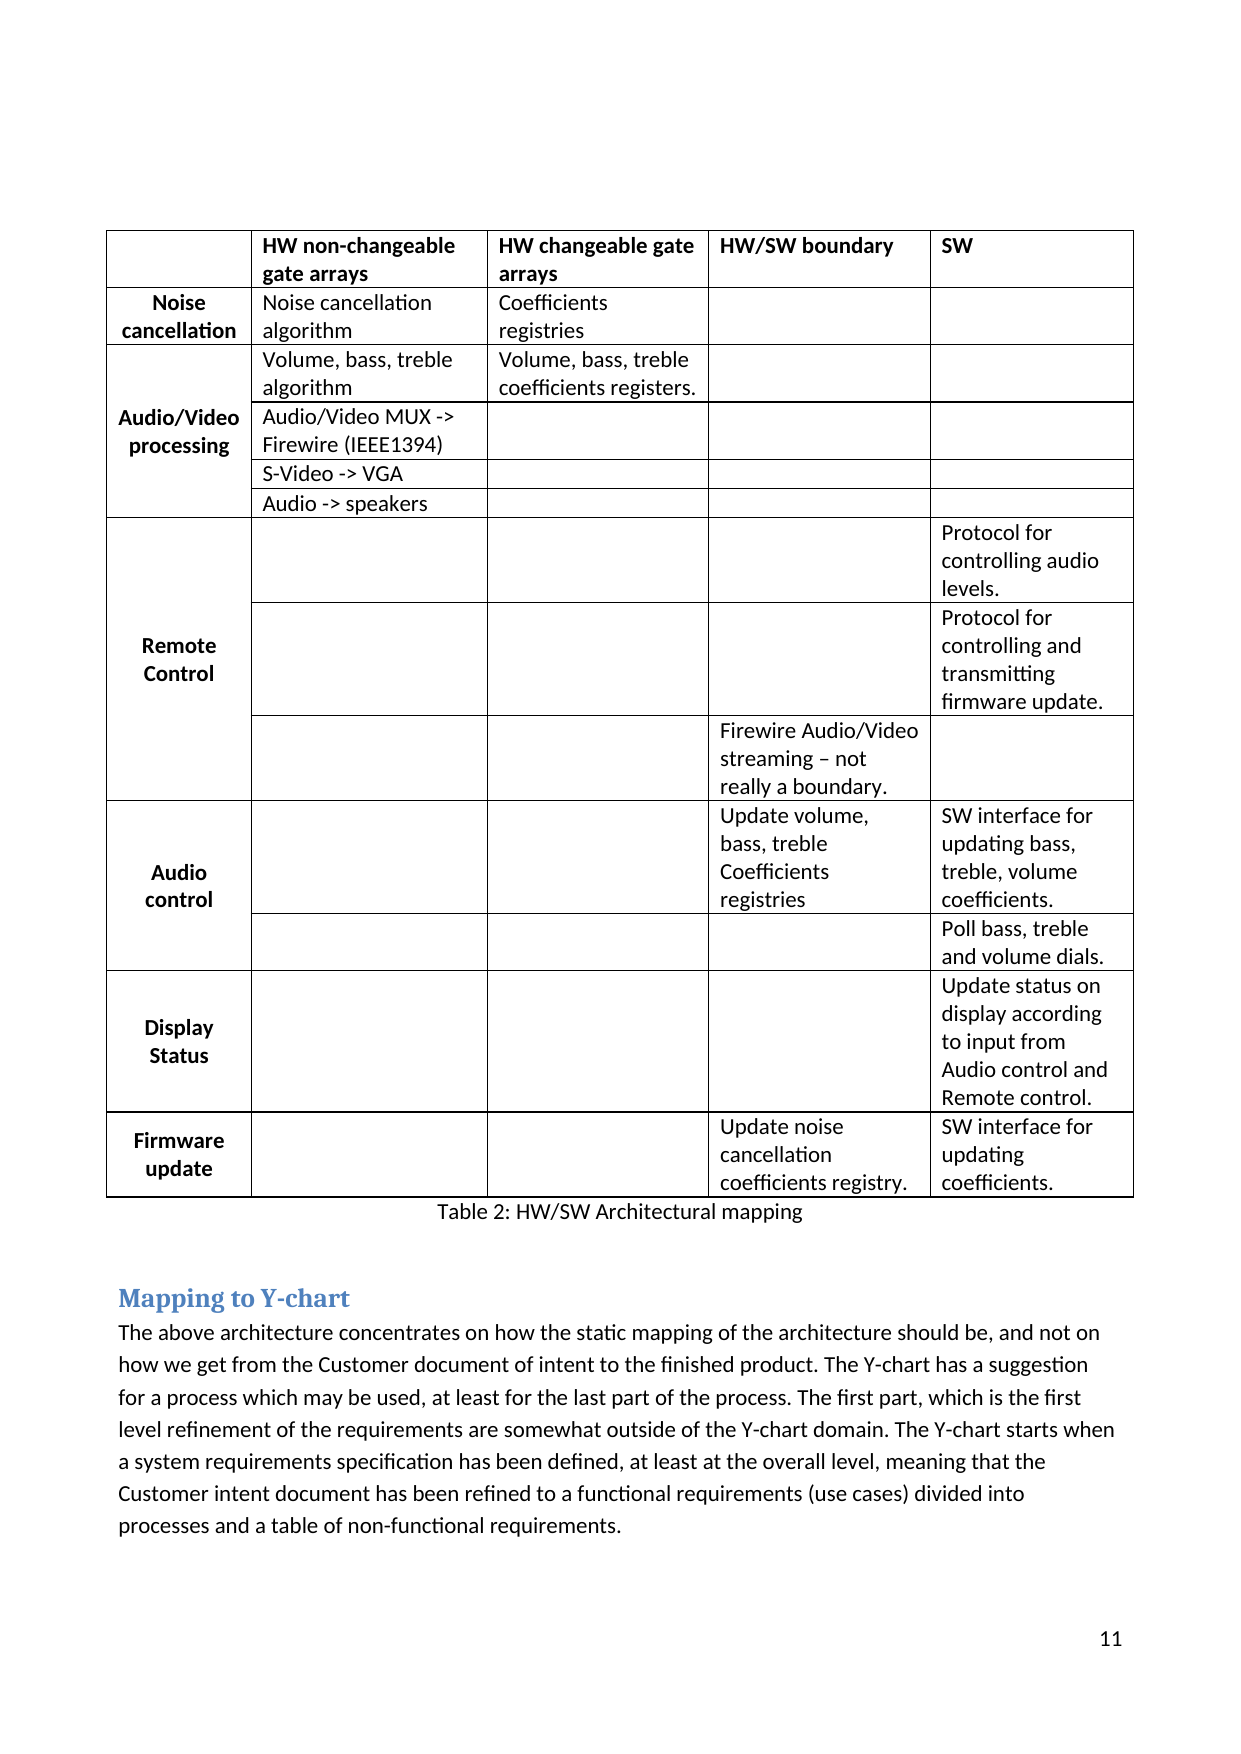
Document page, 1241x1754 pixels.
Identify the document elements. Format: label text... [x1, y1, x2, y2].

table_cell [931, 345, 1133, 401]
table_cell [252, 518, 487, 602]
table_cell Firewire Audio/Video streaming – not really a boundary. [709, 716, 930, 800]
table_cell Update noise cancellation coefficients registry. [709, 1113, 930, 1196]
table_cell [252, 971, 487, 1111]
table_cell [709, 288, 930, 344]
table_cell [709, 489, 930, 517]
subtitle Mapping to Y-chart [118, 1283, 1122, 1314]
table_cell S-Video -> VGA [252, 460, 487, 488]
table_cell [931, 403, 1133, 458]
table_cell [709, 403, 930, 458]
table_cell Audio control [107, 801, 251, 970]
table_cell [488, 1113, 708, 1196]
table_cell Audio/Video MUX -> Firewire (IEEE1394) [252, 403, 487, 458]
table_cell Display Status [107, 971, 251, 1111]
table_header SW [931, 231, 1133, 287]
table_cell [709, 460, 930, 488]
table_cell SW interface for updating coefficients. [931, 1113, 1133, 1196]
table_cell [709, 971, 930, 1111]
table_cell [252, 801, 487, 913]
table_cell Update status on display according to input from Audio control and Remote control. [931, 971, 1133, 1111]
table_cell Coefficients registries [488, 288, 708, 344]
table_cell Audio/Video processing [107, 345, 251, 517]
table_cell Update volume, bass, treble Coefficients registries [709, 801, 930, 913]
table_cell [488, 403, 708, 458]
text Table 2: HW/SW Architectural mapping [118, 1198, 1122, 1226]
table_cell [488, 914, 708, 970]
table_cell [252, 603, 487, 715]
table_cell [709, 914, 930, 970]
table_cell SW interface for updating bass, treble, volume coefficients. [931, 801, 1133, 913]
table_header HW/SW boundary [709, 231, 930, 287]
table_cell [488, 716, 708, 800]
table_cell [709, 518, 930, 602]
table_cell [488, 603, 708, 715]
table_header [107, 231, 251, 287]
table_cell [252, 914, 487, 970]
table_cell [252, 716, 487, 800]
table_cell [709, 345, 930, 401]
table_cell Protocol for controlling and transmitting firmware update. [931, 603, 1133, 715]
table_cell Noise cancellation algorithm [252, 288, 487, 344]
table_cell [488, 971, 708, 1111]
table_cell Firmware update [107, 1113, 251, 1196]
table_cell Audio -> speakers [252, 489, 487, 517]
table_cell [931, 460, 1133, 488]
table_cell [488, 489, 708, 517]
table_cell Poll bass, treble and volume dials. [931, 914, 1133, 970]
table_cell [488, 460, 708, 488]
table_cell [931, 716, 1133, 800]
table_cell Remote Control [107, 518, 251, 800]
table_cell Volume, bass, treble coefficients registers. [488, 345, 708, 401]
table_cell Protocol for controlling audio levels. [931, 518, 1133, 602]
table_cell [488, 518, 708, 602]
table_cell [709, 603, 930, 715]
table_cell Volume, bass, treble algorithm [252, 345, 487, 401]
table_cell [488, 801, 708, 913]
table_cell [931, 288, 1133, 344]
table_header HW changeable gate arrays [488, 231, 708, 287]
text The above architecture concentrates on how the static mapping of the architecture should be, and not on how we get from the Customer document of intent to the finished product. The Y-chart has a suggestion for a process which may be used, at least for the last part of the process. The first part, which is the first level refinement of the requirements are somewhat outside of the Y-chart domain. The Y-chart starts when a system requirements specification has been defined, at least at the overall level, meaning that the Customer intent document has been refined to a functional requirements (use cases) divided into processes and a table of non-functional requirements. [118, 1318, 1122, 1539]
table_cell [931, 489, 1133, 517]
table_cell Noise cancellation [107, 288, 251, 344]
table_header HW non-changeable gate arrays [252, 231, 487, 287]
table_cell [252, 1113, 487, 1196]
